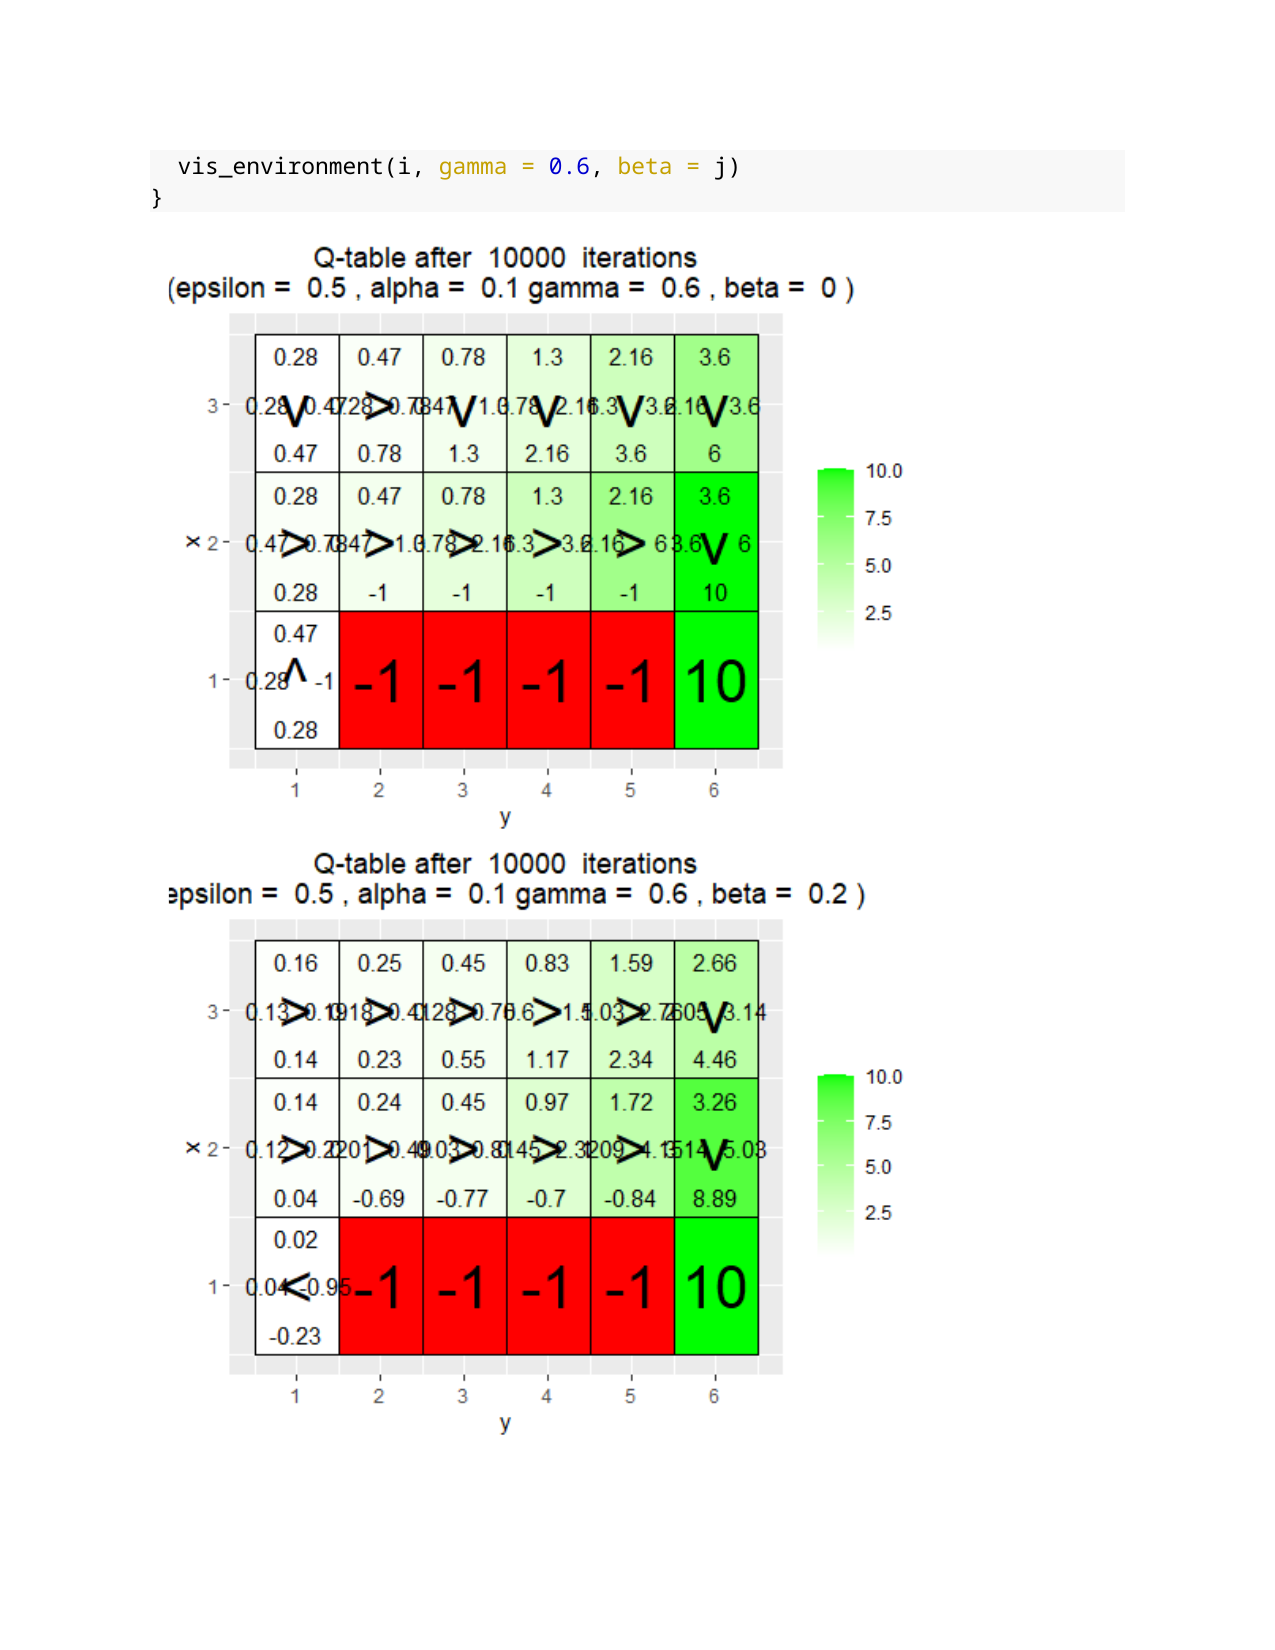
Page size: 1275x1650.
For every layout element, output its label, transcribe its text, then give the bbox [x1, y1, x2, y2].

picture [168, 233, 927, 1446]
